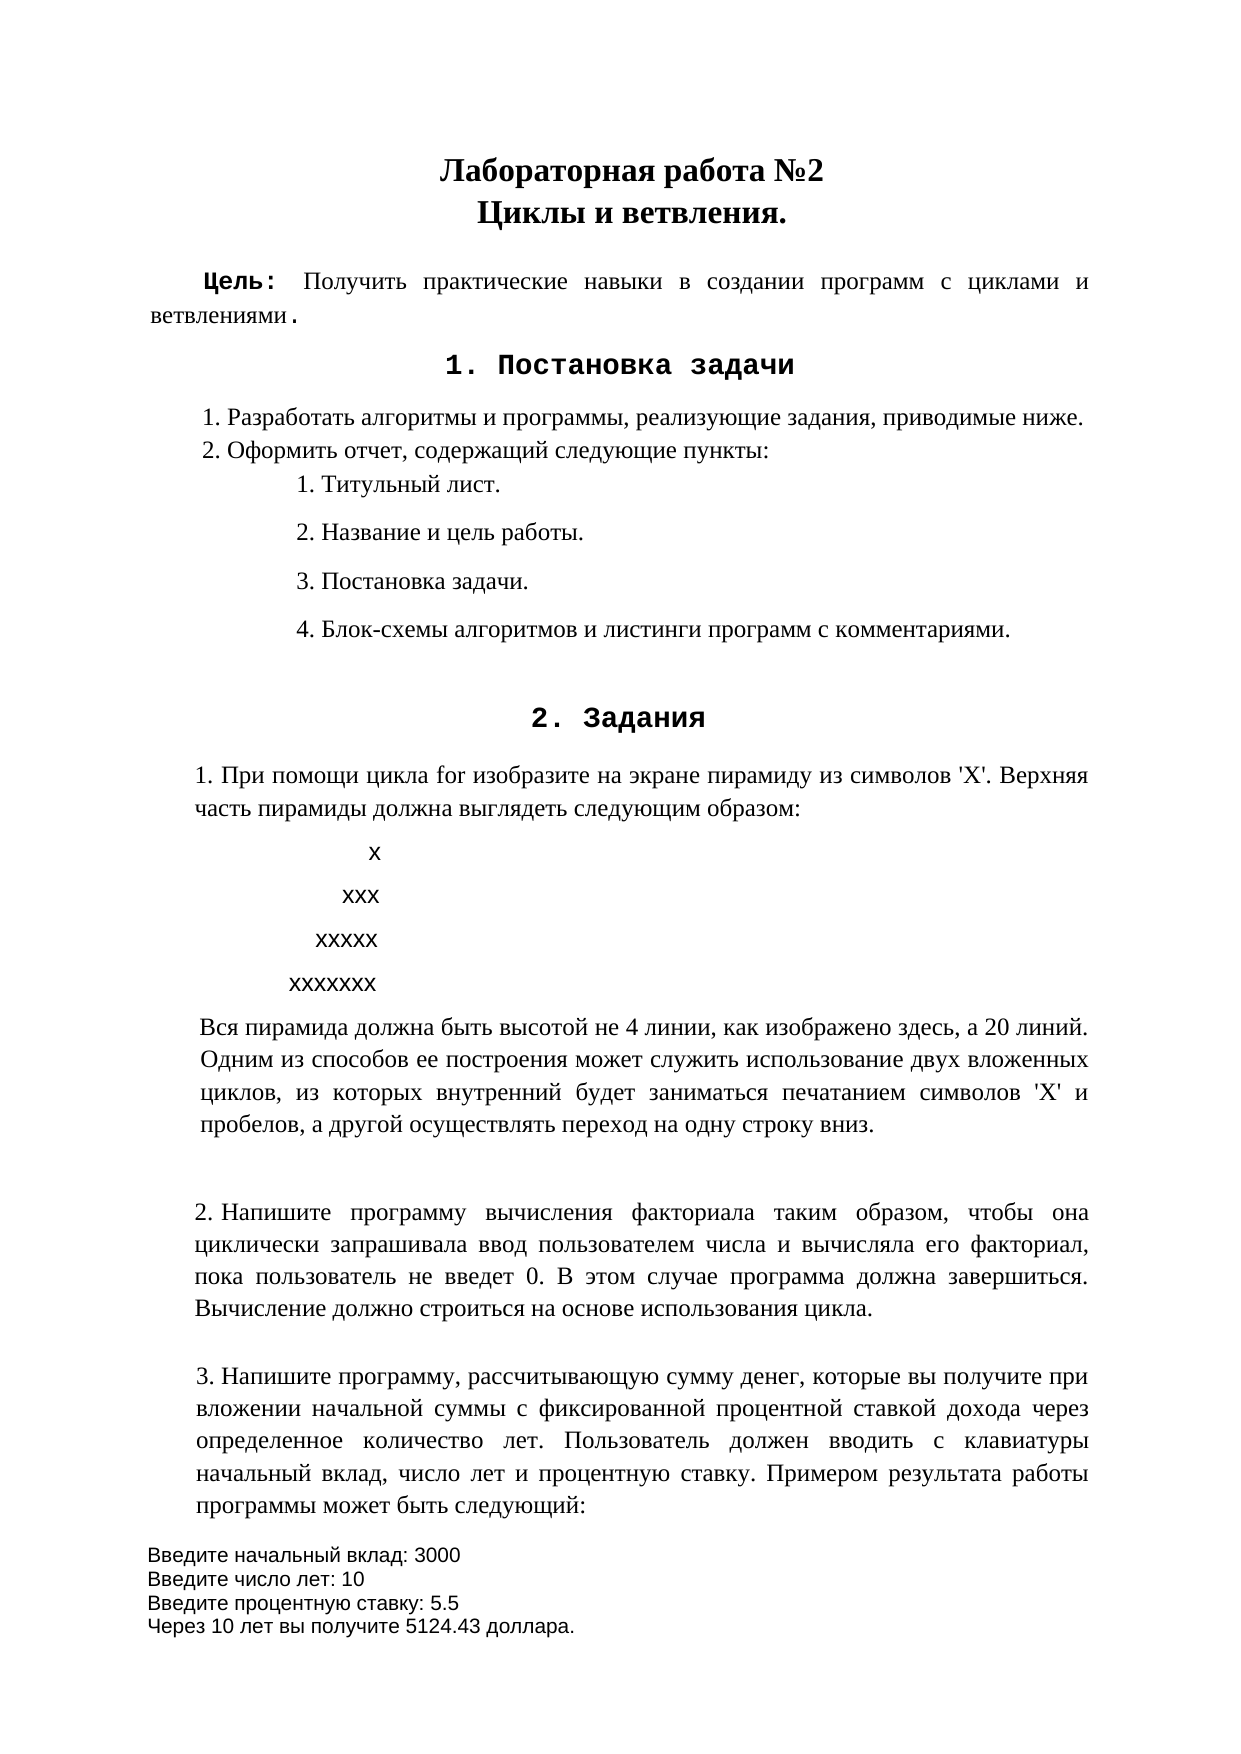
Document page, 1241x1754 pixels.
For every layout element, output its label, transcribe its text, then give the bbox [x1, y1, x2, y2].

text Введите число лет: 10 [147, 1566, 1090, 1590]
text 2. Напишите программу вычисления факториала таким образом, чтобы она циклически запрашивала ввод пользователем числа и вычисляла его факториал, пока пользователь не введет 0. В этом случае программа должна завершиться. Вычисление должно строиться на основе использования цикла. [194, 1197, 1090, 1322]
list Название и цель работы. [296, 517, 1090, 546]
text Цель: Получить практические навыки в создании программ с циклами и ветвлениями. [150, 266, 1090, 331]
subtitle Постановка задачи [150, 350, 1090, 383]
text х [342, 837, 1090, 865]
text Через 10 лет вы получите 5124.43 доллара. [147, 1614, 1090, 1638]
list Блок-схемы алгоритмов и листинги программ с комментариями. [296, 614, 1090, 643]
text ххххххх [262, 968, 1090, 997]
text ххххх [289, 924, 1090, 953]
text Вся пирамида должна быть высотой не 4 линии, как изображено здесь, а 20 линий. Одним из способов ее построения может служить использование двух вложенных циклов, из которых внутренний будет заниматься печатанием символов 'X' и пробелов, а другой осуществлять переход на одну строку вниз. [199, 1012, 1090, 1138]
list Оформить отчет, содержащий следующие пункты: [202, 436, 1090, 464]
text Лабораторная работа №2 Циклы и ветвления. [382, 150, 882, 231]
text Введите начальный вклад: 3000 [147, 1542, 1090, 1566]
list Титульный лист. [296, 469, 1090, 498]
text Введите процентную ставку: 5.5 [147, 1590, 1090, 1614]
list Разработать алгоритмы и программы, реализующие задания, приводимые ниже. [202, 402, 1090, 431]
subtitle Задания [150, 703, 1086, 736]
text 3. Напишите программу, рассчитывающую сумму денег, которые вы получите при вложении начальной суммы с фиксированной процентной ставкой дохода через определенное количество лет. Пользователь должен вводить с клавиатуры начальный вклад, число лет и процентную ставку. Примером результата работы программы может быть следующий: [196, 1361, 1090, 1519]
text 1. При помощи цикла for изобразите на экране пирамиду из символов 'X'. Верхняя часть пирамиды должна выглядеть следующим образом: [194, 760, 1090, 821]
list Постановка задачи. [296, 566, 1090, 595]
text ххх [315, 881, 1090, 909]
